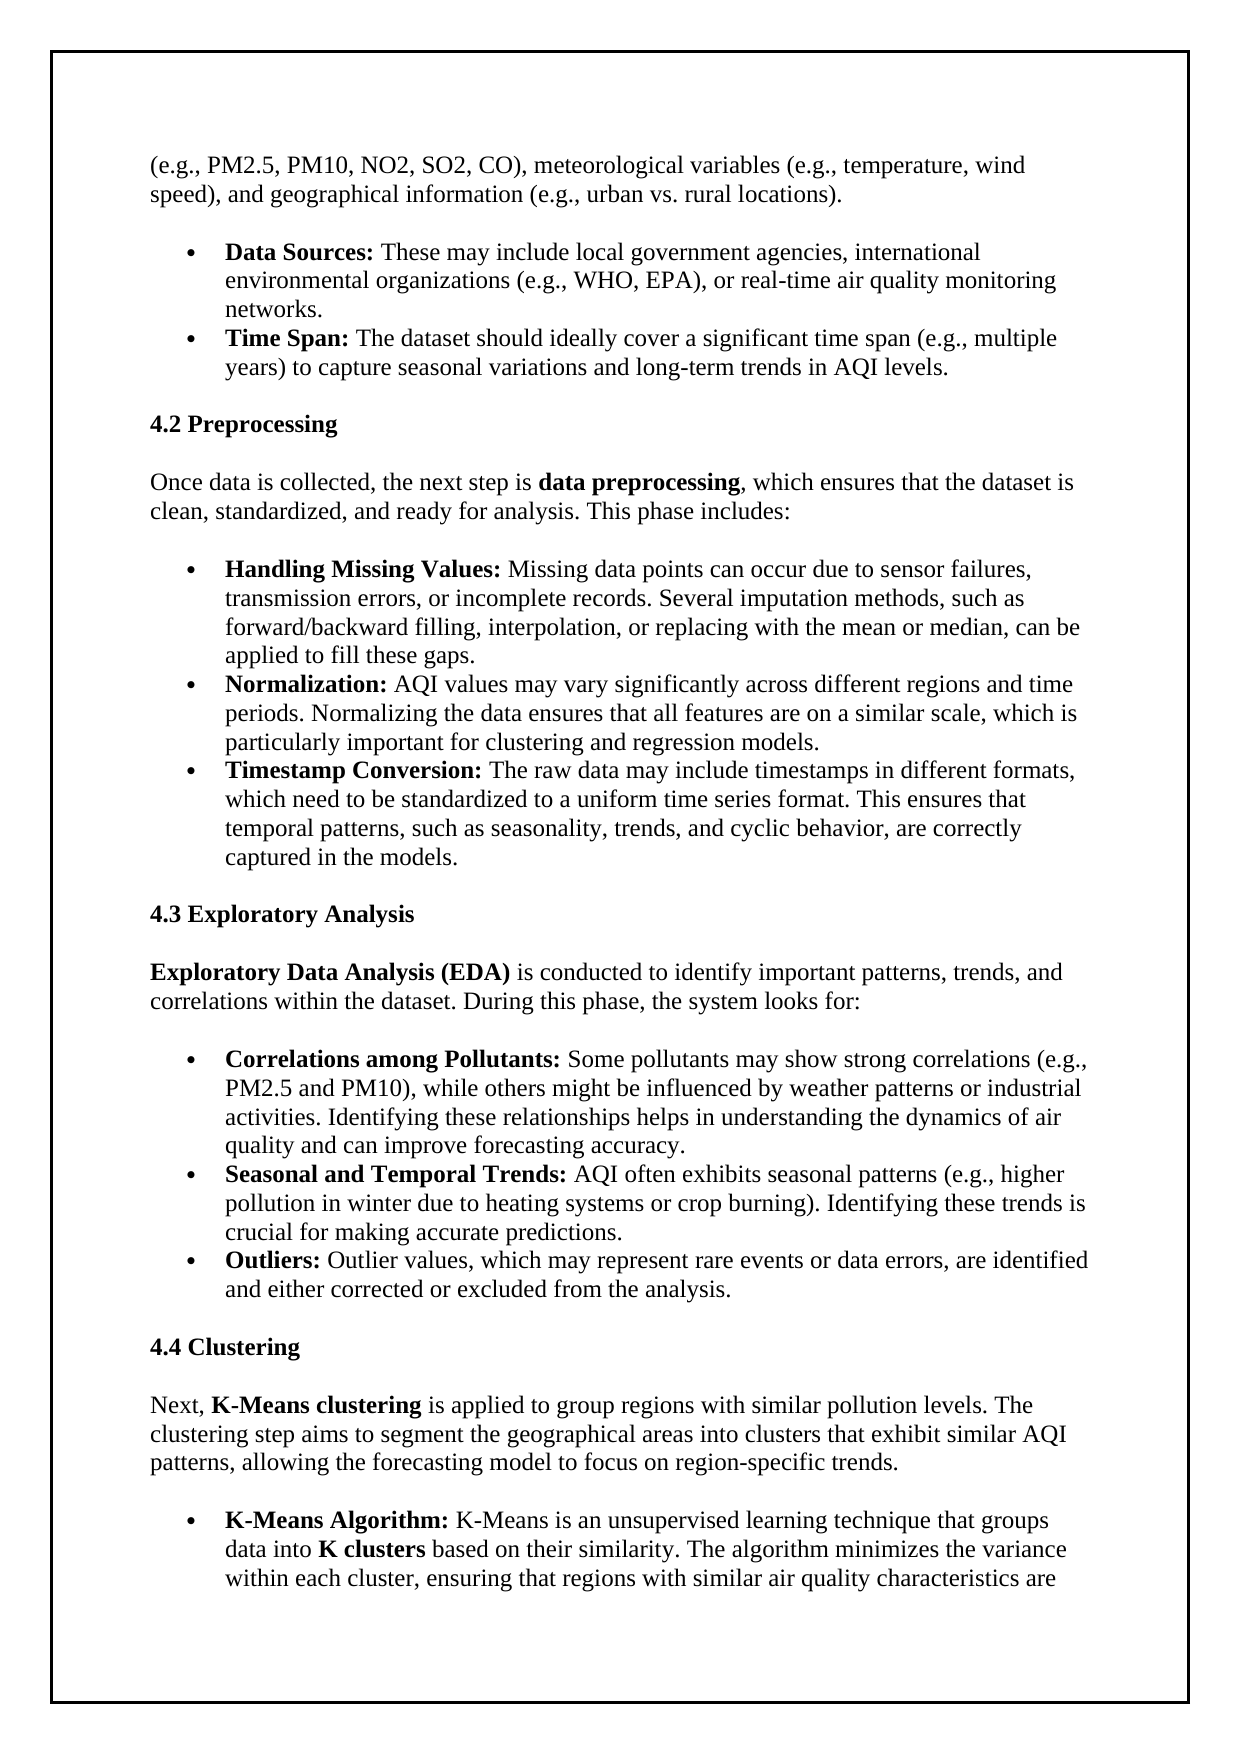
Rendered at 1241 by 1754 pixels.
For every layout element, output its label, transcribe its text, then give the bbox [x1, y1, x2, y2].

list Seasonal and Temporal Trends: AQI often exhibits seasonal patterns (e.g., higher pollution in winter due to heating systems or crop burning). Identifying these trends is crucial for making accurate predictions. [187, 1159, 1090, 1245]
list Outliers: Outlier values, which may represent rare events or data errors, are identified and either corrected or excluded from the analysis. [187, 1245, 1090, 1303]
list Handling Missing Values: Missing data points can occur due to sensor failures, transmission errors, or incomplete records. Several imputation methods, such as forward/backward filling, interpolation, or replacing with the mean or median, can be applied to fill these gaps. [187, 554, 1090, 669]
list Timestamp Conversion: The raw data may include timestamps in different formats, which need to be standardized to a uniform time series format. This ensures that temporal patterns, such as seasonality, trends, and cyclic behavior, are correctly captured in the models. [187, 755, 1090, 870]
text Next, K-Means clustering is applied to group regions with similar pollution levels. The clustering step aims to segment the geographical areas into clusters that exhibit similar AQI patterns, allowing the forecasting model to focus on region-specific trends. [150, 1390, 1090, 1476]
text 4.4 Clustering [150, 1332, 1090, 1361]
text Exploratory Data Analysis (EDA) is conducted to identify important patterns, trends, and correlations within the dataset. During this phase, the system looks for: [150, 957, 1090, 1015]
list Normalization: AQI values may vary significantly across different regions and time periods. Normalizing the data ensures that all features are on a similar scale, which is particularly important for clustering and regression models. [187, 669, 1090, 755]
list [187, 1505, 1090, 1592]
text Once data is collected, the next step is data preprocessing, which ensures that the dataset is clean, standardized, and ready for analysis. This phase includes: [150, 467, 1090, 525]
list Time Span: The dataset should ideally cover a significant time span (e.g., multiple years) to capture seasonal variations and long-term trends in AQI levels. [187, 323, 1090, 380]
text 4.2 Preprocessing [150, 409, 1090, 438]
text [150, 150, 1090, 207]
text 4.3 Exploratory Analysis [150, 899, 1090, 928]
list Correlations among Pollutants: Some pollutants may show strong correlations (e.g., PM2.5 and PM10), while others might be influenced by weather patterns or industrial activities. Identifying these relationships helps in understanding the dynamics of air quality and can improve forecasting accuracy. [187, 1044, 1090, 1159]
list Data Sources: These may include local government agencies, international environmental organizations (e.g., WHO, EPA), or real-time air quality monitoring networks. [187, 237, 1090, 323]
